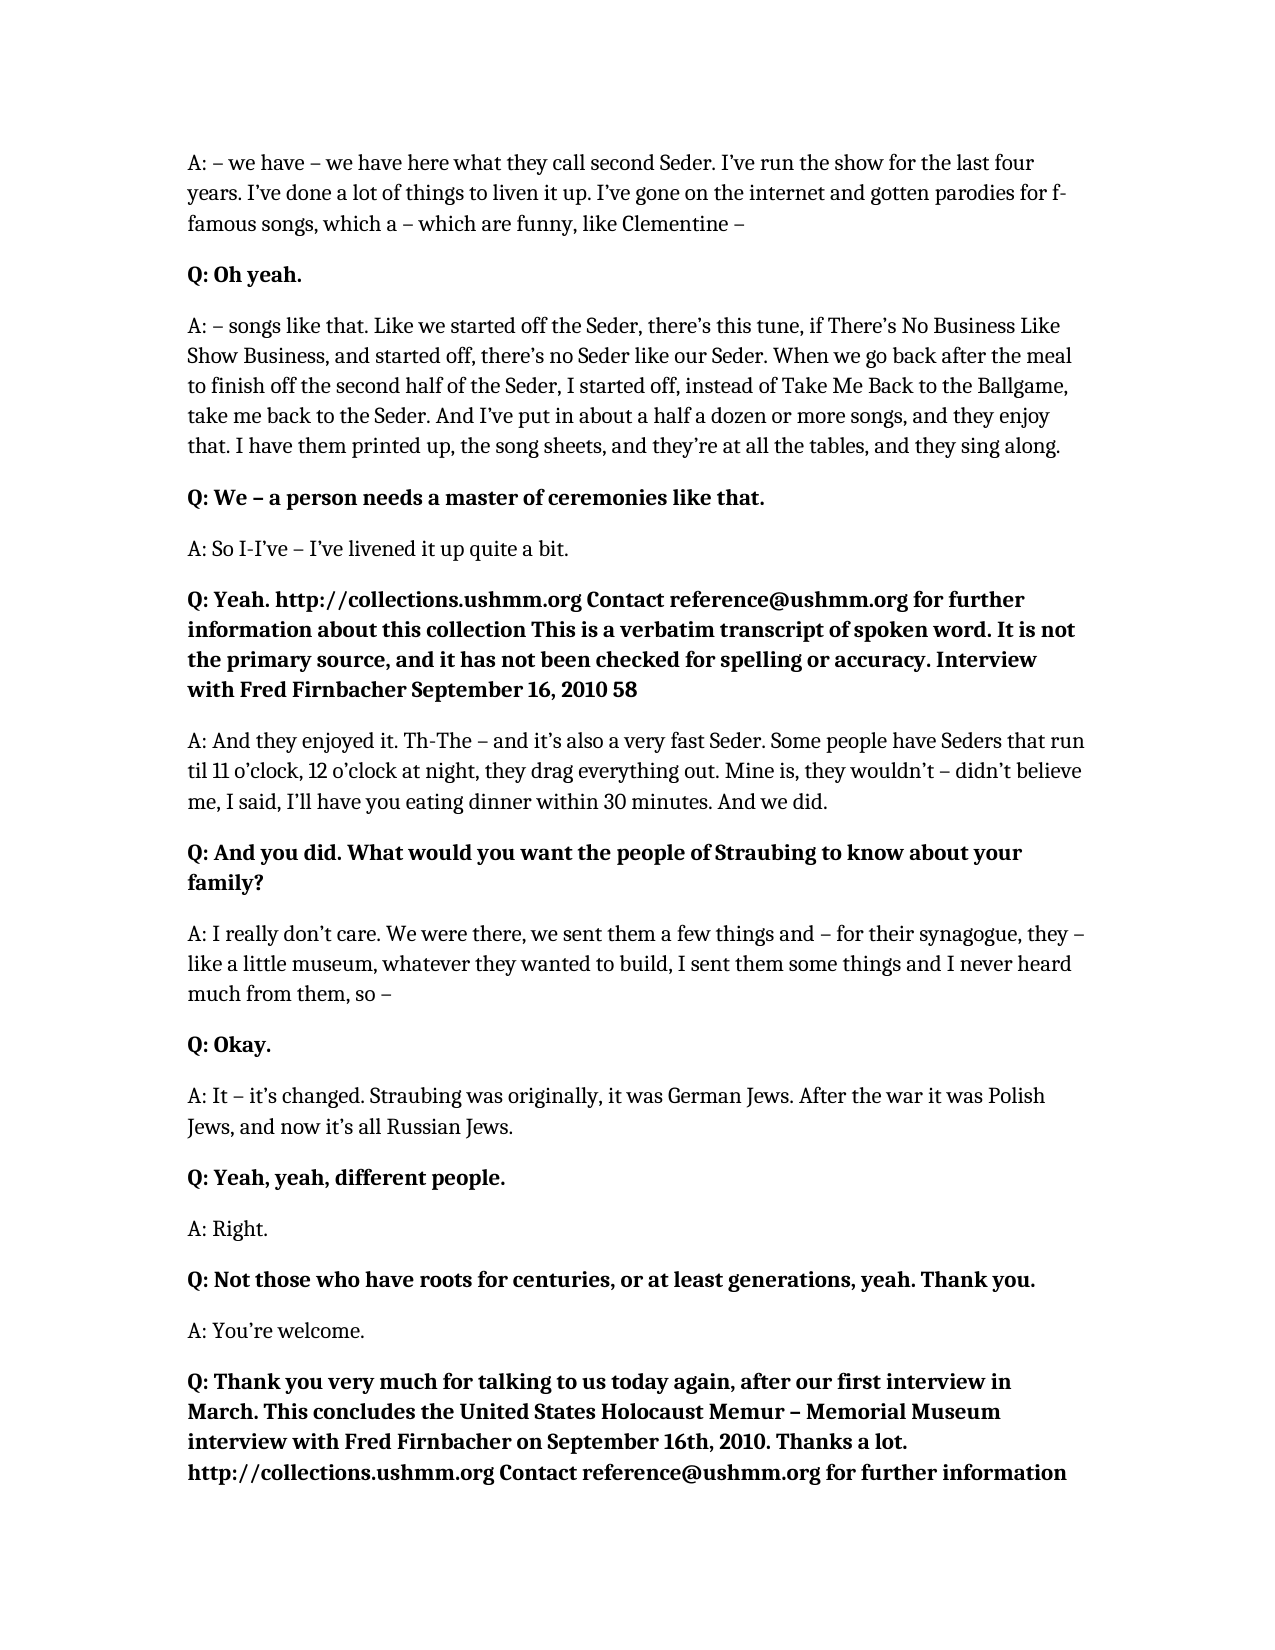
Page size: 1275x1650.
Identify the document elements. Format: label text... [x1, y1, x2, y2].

text A: It – it’s changed. Straubing was originally, it was German Jews. After the war it was Polish Jews, and now it’s all Russian Jews. [187, 1083, 1087, 1140]
text Q: Yeah. http://collections.ushmm.org Contact reference@ushmm.org for further information about this collection This is a verbatim transcript of spoken word. It is not the primary source, and it has not been checked for spelling or accuracy. Interview with Fred Firnbacher September 16, 2010 58 [187, 586, 1087, 703]
text Q: Okay. [187, 1032, 1087, 1059]
text Q: Not those who have roots for centuries, or at least generations, yeah. Thank you. [187, 1267, 1087, 1293]
text A: – songs like that. Like we started off the Seder, there’s this tune, if There’s No Business Like Show Business, and started off, there’s no Seder like our Seder. When we go back after the meal to finish off the second half of the Seder, I started off, instead of Take Me Back to the Ballgame, take me back to the Seder. And I’ve put in about a half a dozen or more songs, and they enjoy that. I have them printed up, the song sheets, and they’re at all the tables, and they sing along. [187, 312, 1087, 460]
text Q: Oh yeah. [187, 261, 1087, 288]
text A: Right. [187, 1216, 1087, 1242]
text Q: We – a person needs a master of ceremonies like that. [187, 484, 1087, 511]
text A: – we have – we have here what they call second Seder. I’ve run the show for the last four years. I’ve done a lot of things to liven it up. I’ve gone on the internet and gotten parodies for f-famous songs, which a – which are funny, like Clementine – [187, 150, 1087, 237]
text A: I really don’t care. We were there, we sent them a few things and – for their synagogue, they – like a little museum, whatever they wanted to build, I sent them some things and I never heard much from them, so – [187, 921, 1087, 1008]
text Q: And you did. What would you want the people of Straubing to know about your family? [187, 839, 1087, 896]
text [187, 1369, 1087, 1486]
text Q: Yeah, yeah, different people. [187, 1164, 1087, 1191]
text A: You’re welcome. [187, 1318, 1087, 1344]
text A: And they enjoyed it. Th-The – and it’s also a very fast Seder. Some people have Seders that run til 11 o’clock, 12 o’clock at night, they drag everything out. Mine is, they wouldn’t – didn’t believe me, I said, I’ll have you eating dinner within 30 minutes. And we did. [187, 728, 1087, 815]
text A: So I-I’ve – I’ve livened it up quite a bit. [187, 535, 1087, 562]
